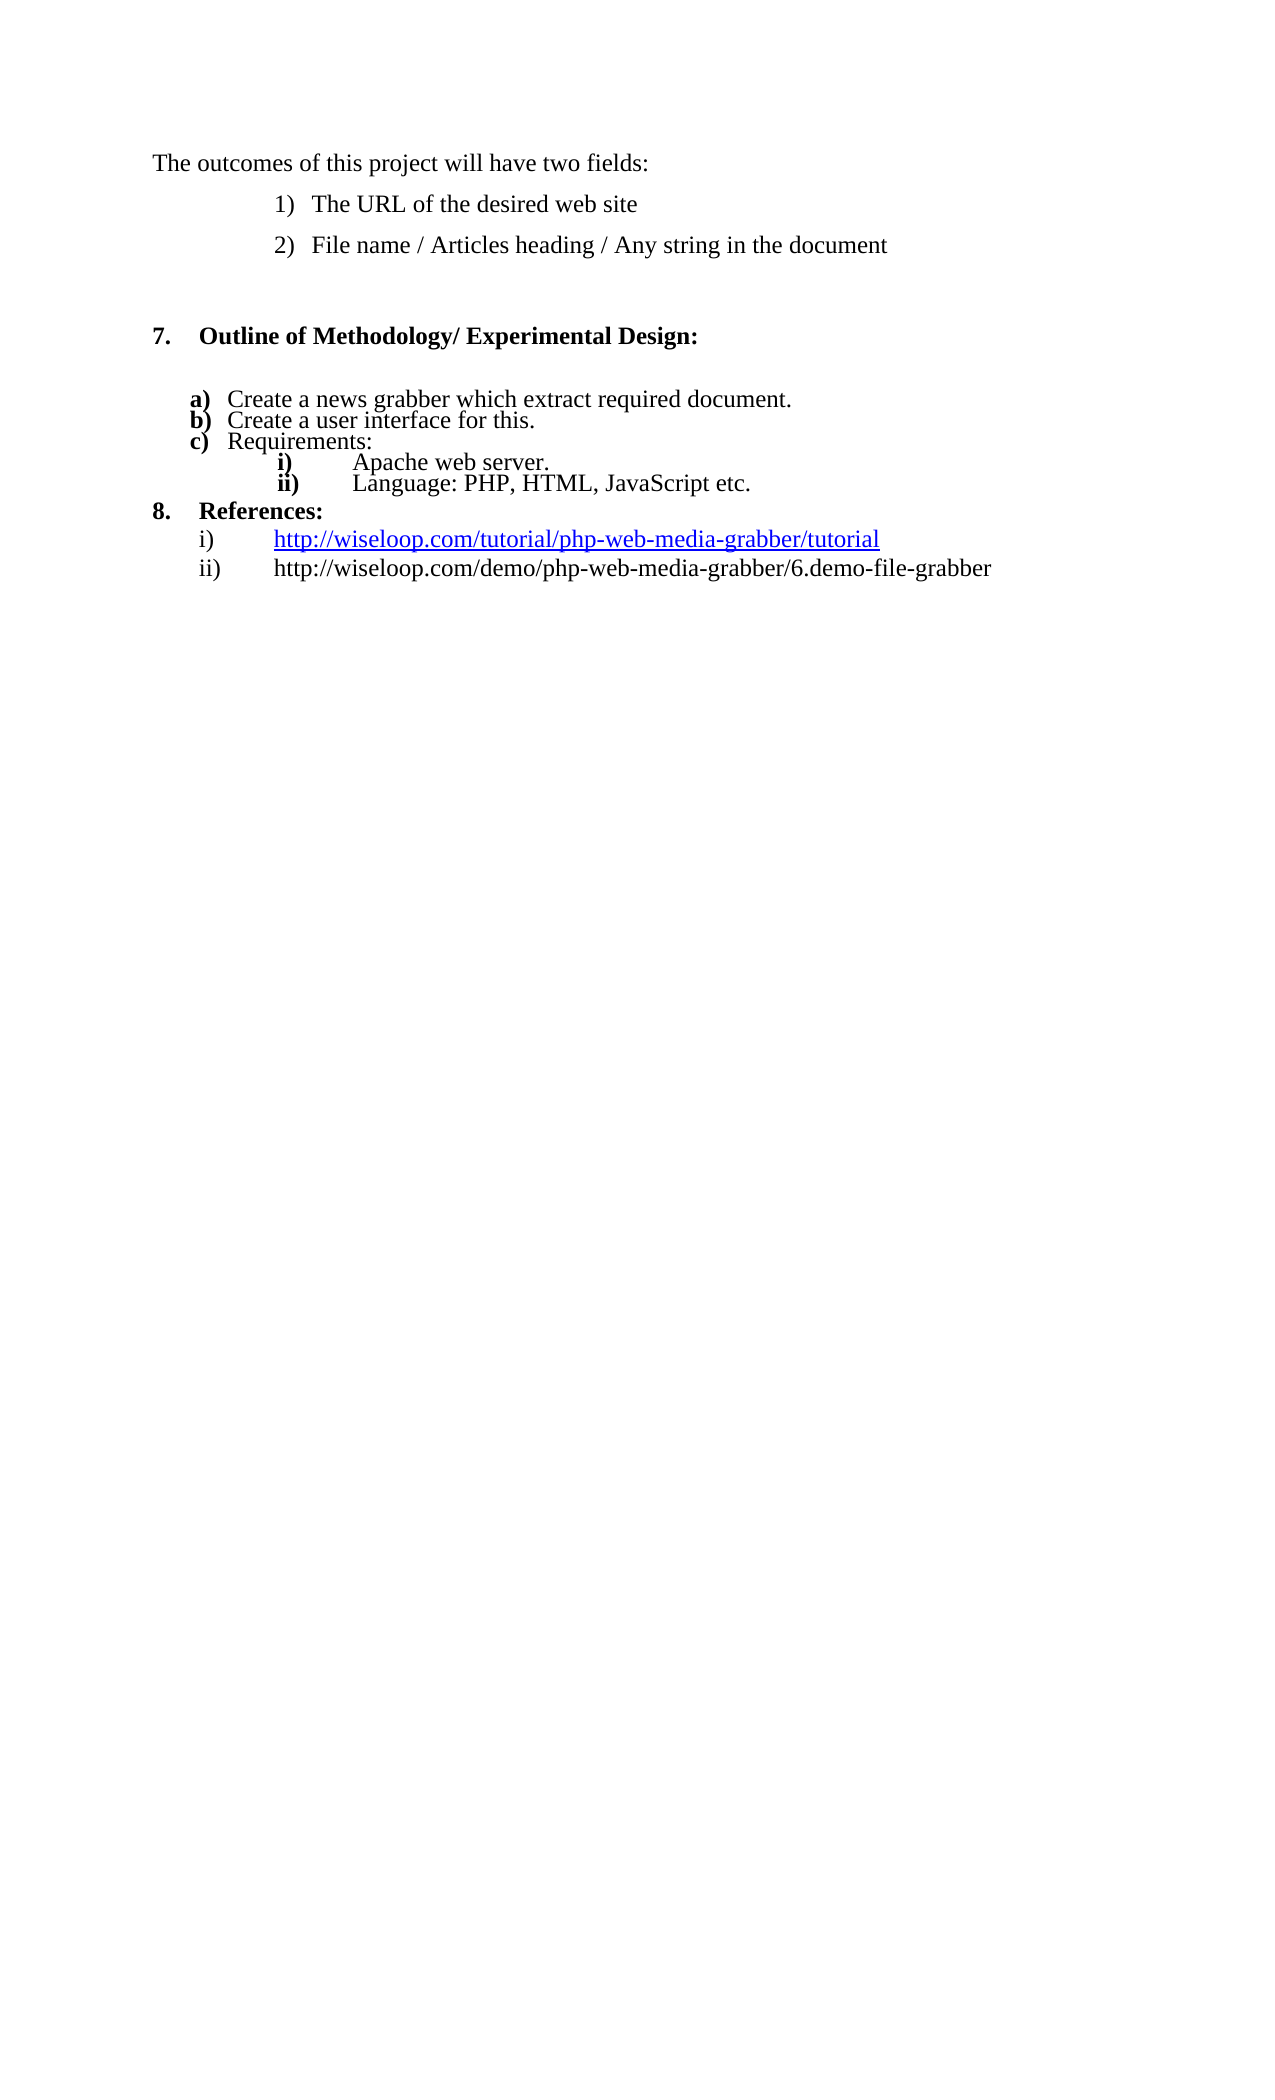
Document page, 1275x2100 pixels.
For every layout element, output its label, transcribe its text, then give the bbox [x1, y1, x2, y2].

list Apache web server. [288, 454, 1173, 475]
list References: [152, 496, 1173, 524]
list Create a user interface for this. [205, 412, 1173, 433]
list Create a news grabber which extract required document. [205, 391, 1173, 412]
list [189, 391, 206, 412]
list The URL of the desired web site [274, 189, 1137, 218]
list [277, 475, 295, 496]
list Requirements: [202, 433, 1173, 454]
text The outcomes of this project will have two fields: [152, 148, 1137, 177]
list Outline of Methodology/ Experimental Design: [152, 321, 1173, 350]
list http://wiseloop.com/demo/php-web-media-grabber/6.demo-file-grabber [199, 553, 1173, 582]
list Language: PHP, HTML, JavaScript etc. [293, 475, 1173, 496]
list File name / Articles heading / Any string in the document [274, 230, 1137, 258]
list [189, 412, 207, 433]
list http://wiseloop.com/tutorial/php-web-media-grabber/tutorial [199, 524, 1173, 553]
